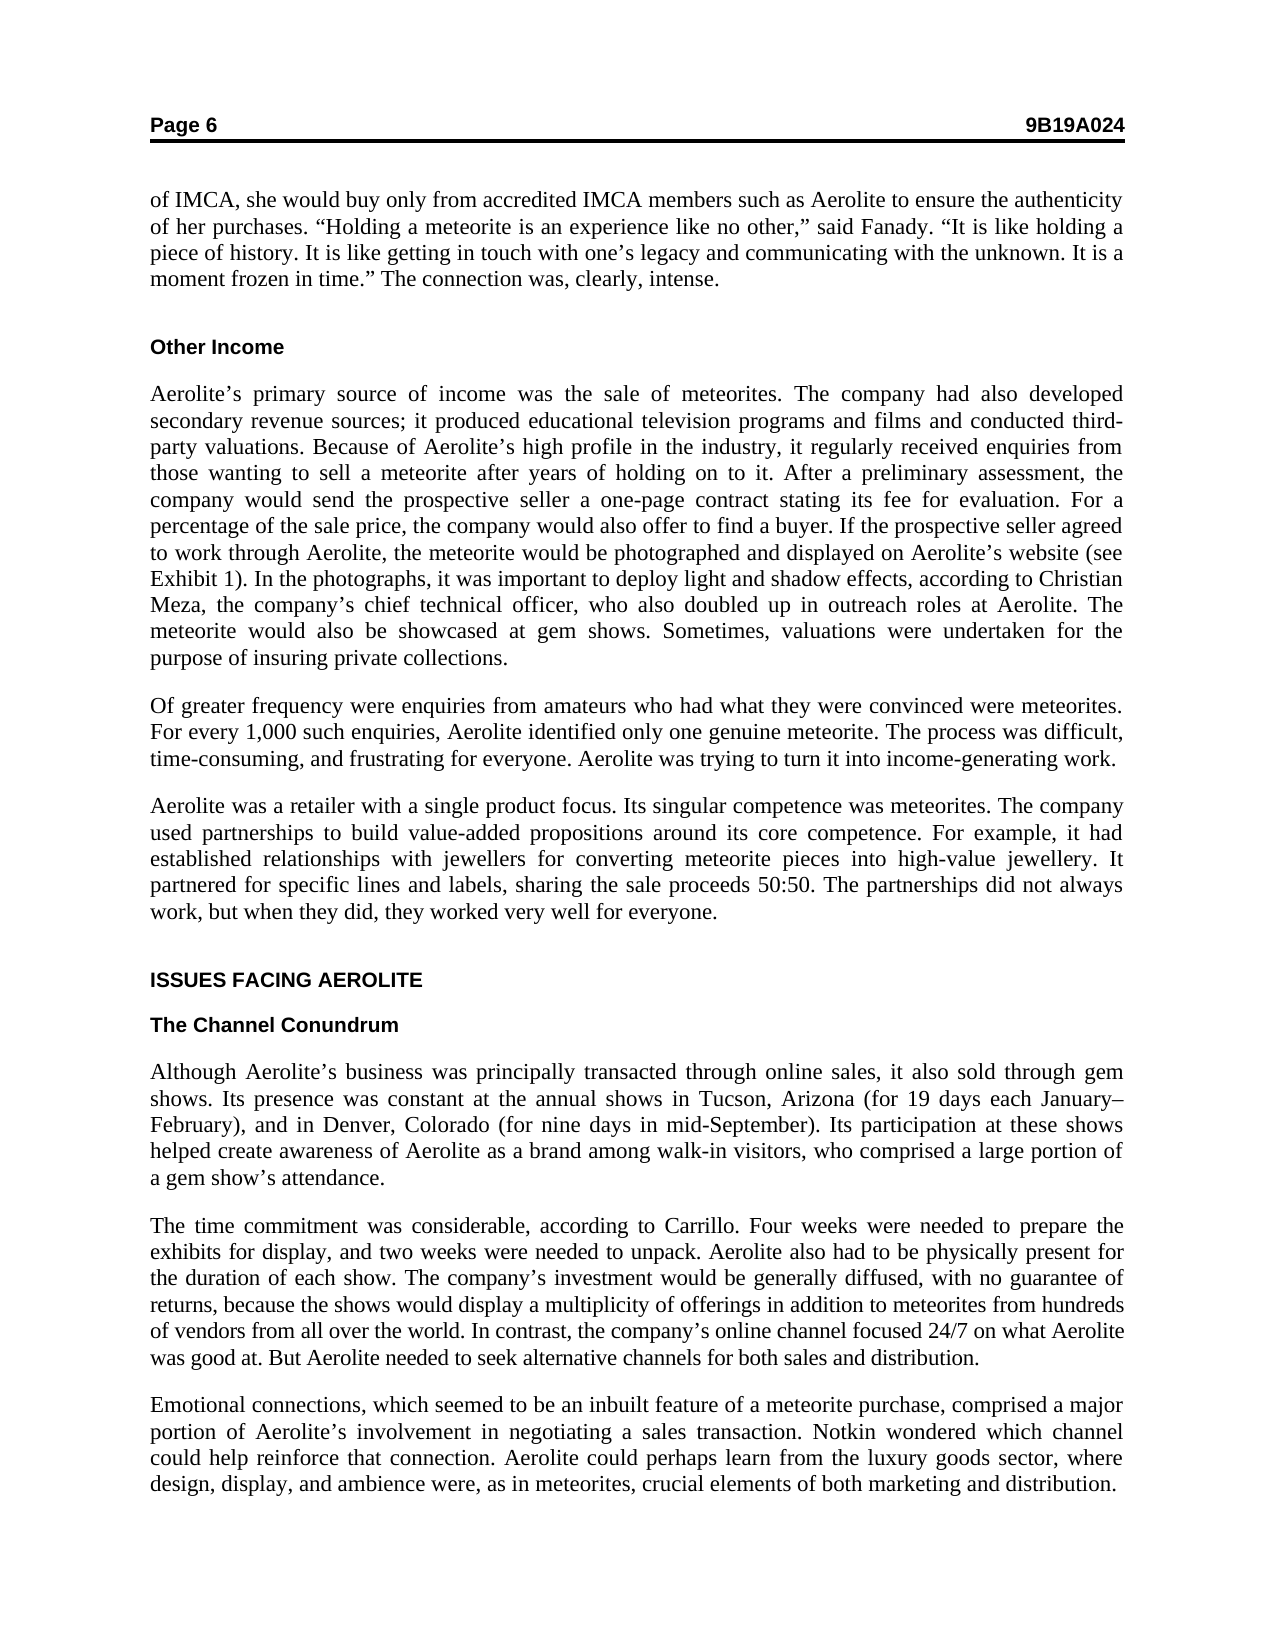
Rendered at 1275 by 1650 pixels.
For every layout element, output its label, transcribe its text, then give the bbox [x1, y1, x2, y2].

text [150, 186, 1125, 292]
text The time commitment was considerable, according to Carrillo. Four weeks were needed to prepare the exhibits for display, and two weeks were needed to unpack. Aerolite also had to be physically present for the duration of each show. The company’s investment would be generally diffused, with no guarantee of returns, because the shows would display a multiplicity of offerings in addition to meteorites from hundreds of vendors from all over the world. In contrast, the company’s online channel focused 24/7 on what Aerolite was good at. But Aerolite needed to seek alternative channels for both sales and distribution. [150, 1212, 1125, 1370]
text ISSUES facing aerolite [150, 967, 1125, 991]
text Emotional connections, which seemed to be an inbuilt feature of a meteorite purchase, comprised a major portion of Aerolite’s involvement in negotiating a sales transaction. Notkin wondered which channel could help reinforce that connection. Aerolite could perhaps learn from the luxury goods sector, where design, display, and ambience were, as in meteorites, crucial elements of both marketing and distribution. [150, 1391, 1125, 1497]
text Of greater frequency were enquiries from amateurs who had what they were convinced were meteorites. For every 1,000 such enquiries, Aerolite identified only one genuine meteorite. The process was difficult, time-consuming, and frustrating for everyone. Aerolite was trying to turn it into income-generating work. [150, 692, 1125, 771]
text Although Aerolite’s business was principally transacted through online sales, it also sold through gem shows. Its presence was constant at the annual shows in Tucson, Arizona (for 19 days each January–February), and in Denver, Colorado (for nine days in mid-September). Its participation at these shows helped create awareness of Aerolite as a brand among walk-in visitors, who comprised a large portion of a gem show’s attendance. [150, 1058, 1125, 1190]
text Aerolite’s primary source of income was the sale of meteorites. The company had also developed secondary revenue sources; it produced educational television programs and films and conducted third-party valuations. Because of Aerolite’s high profile in the industry, it regularly received enquiries from those wanting to sell a meteorite after years of holding on to it. After a preliminary assessment, the company would send the prospective seller a one-page contract stating its fee for evaluation. For a percentage of the sale price, the company would also offer to find a buyer. If the prospective seller agreed to work through Aerolite, the meteorite would be photographed and displayed on Aerolite’s website (see Exhibit 1). In the photographs, it was important to deploy light and shadow effects, according to Christian Meza, the company’s chief technical officer, who also doubled up in outreach roles at Aerolite. The meteorite would also be showcased at gem shows. Sometimes, valuations were undertaken for the purpose of insuring private collections. [150, 380, 1125, 670]
text Other Income [150, 335, 1125, 359]
text The Channel Conundrum [150, 1013, 1125, 1037]
text Aerolite was a retailer with a single product focus. Its singular competence was meteorites. The company used partnerships to build value-added propositions around its core competence. For example, it had established relationships with jewellers for converting meteorite pieces into high-value jewellery. It partnered for specific lines and labels, sharing the sale proceeds 50:50. The partnerships did not always work, but when they did, they worked very well for everyone. [150, 792, 1125, 924]
